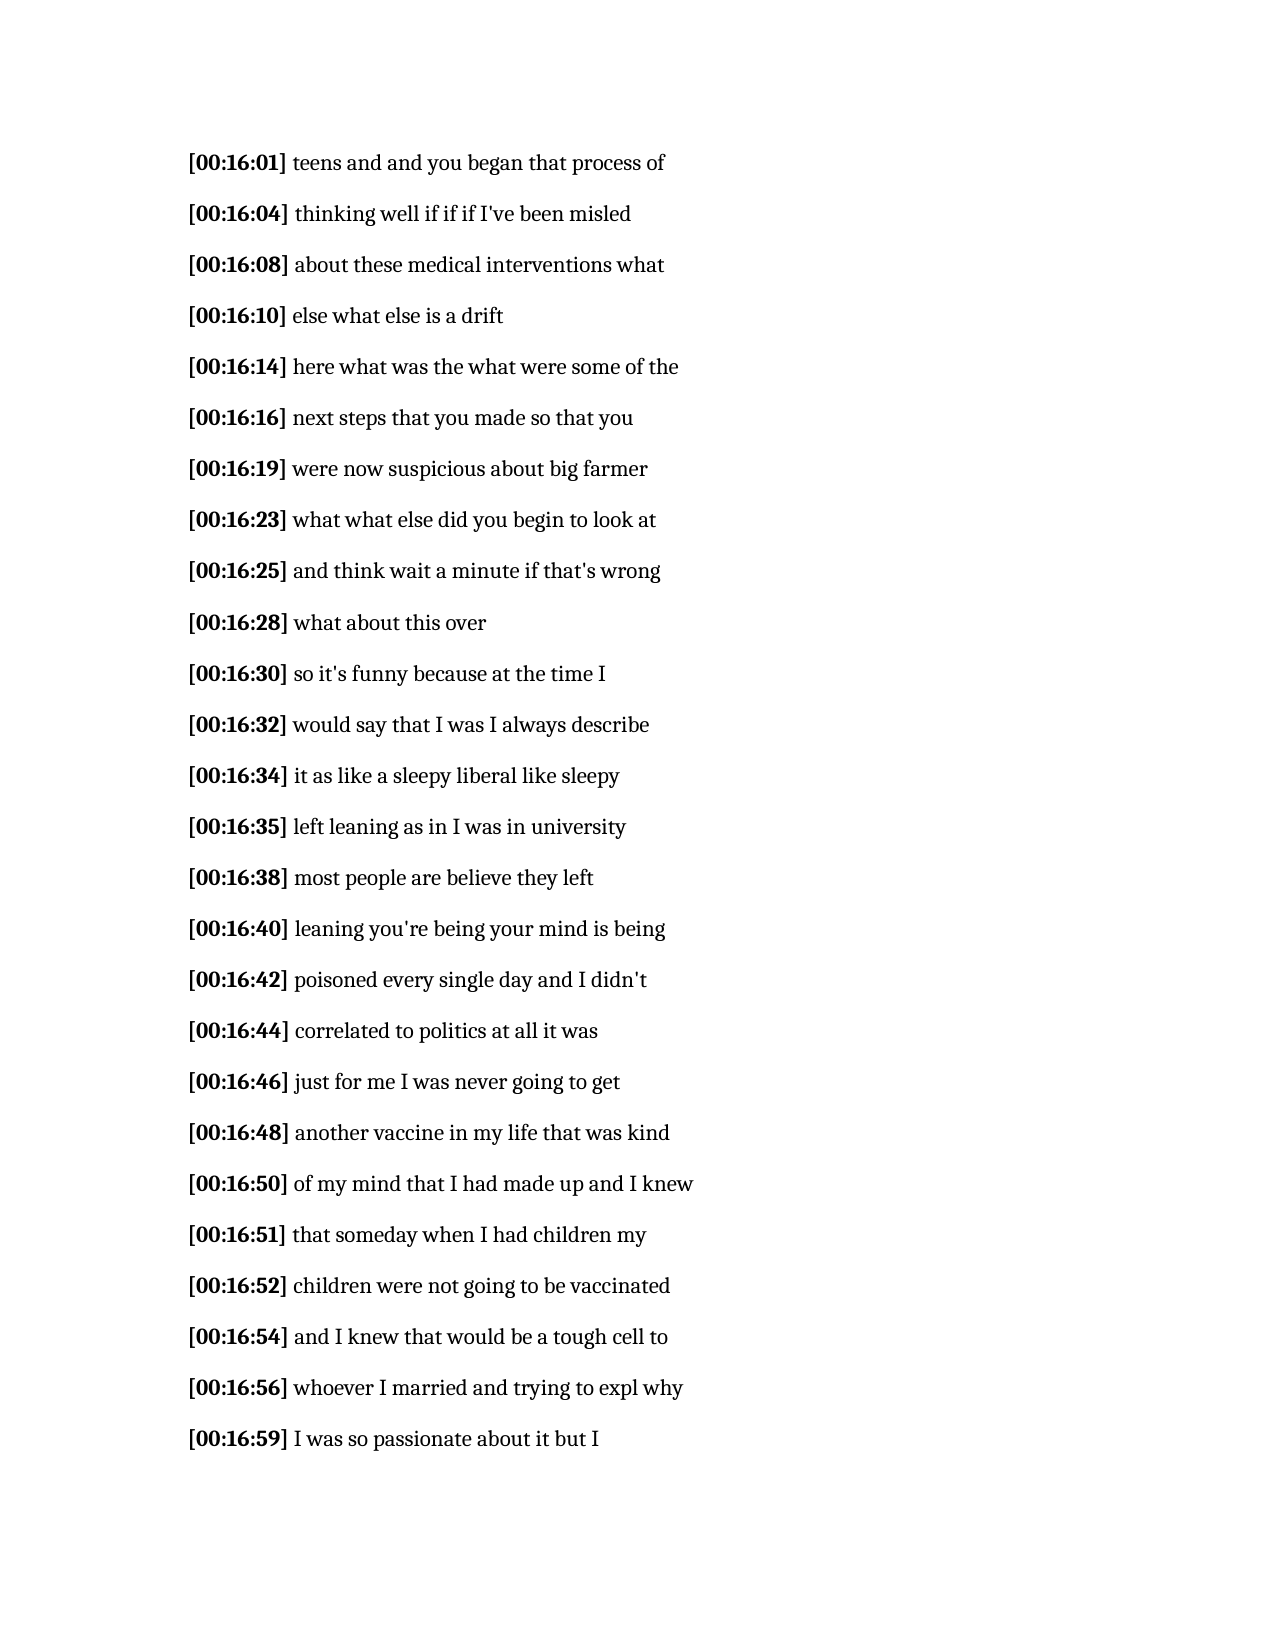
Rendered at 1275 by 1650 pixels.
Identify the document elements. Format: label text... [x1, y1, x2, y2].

text [00:16:30] so it's funny because at the time I [187, 660, 1087, 687]
text [00:16:32] would say that I was I always describe [187, 711, 1087, 738]
text [00:16:23] what what else did you begin to look at [187, 507, 1087, 534]
text [00:16:50] of my mind that I had made up and I knew [187, 1171, 1087, 1197]
text [00:16:44] correlated to politics at all it was [187, 1018, 1087, 1044]
text [00:16:10] else what else is a drift [187, 303, 1087, 329]
text [00:16:19] were now suspicious about big farmer [187, 456, 1087, 483]
text [00:16:34] it as like a sleepy liberal like sleepy [187, 762, 1087, 789]
text [00:16:25] and think wait a minute if that's wrong [187, 558, 1087, 585]
text [00:16:46] just for me I was never going to get [187, 1069, 1087, 1095]
text [00:16:08] about these medical interventions what [187, 252, 1087, 278]
text [00:16:35] left leaning as in I was in university [187, 813, 1087, 840]
text [00:16:42] poisoned every single day and I didn't [187, 967, 1087, 993]
text [00:16:01] teens and and you began that process of [187, 150, 1087, 176]
text [00:16:51] that someday when I had children my [187, 1222, 1087, 1248]
text [00:16:52] children were not going to be vaccinated [187, 1273, 1087, 1299]
text [00:16:38] most people are believe they left [187, 864, 1087, 891]
text [00:16:54] and I knew that would be a tough cell to [187, 1324, 1087, 1350]
text [00:16:59] I was so passionate about it but I [187, 1426, 1087, 1452]
text [00:16:16] next steps that you made so that you [187, 405, 1087, 432]
text [00:16:56] whoever I married and trying to expl why [187, 1375, 1087, 1401]
text [00:16:28] what about this over [187, 609, 1087, 636]
text [00:16:04] thinking well if if if I've been misled [187, 201, 1087, 227]
text [00:16:14] here what was the what were some of the [187, 354, 1087, 381]
text [00:16:40] leaning you're being your mind is being [187, 916, 1087, 942]
text [00:16:48] another vaccine in my life that was kind [187, 1120, 1087, 1146]
